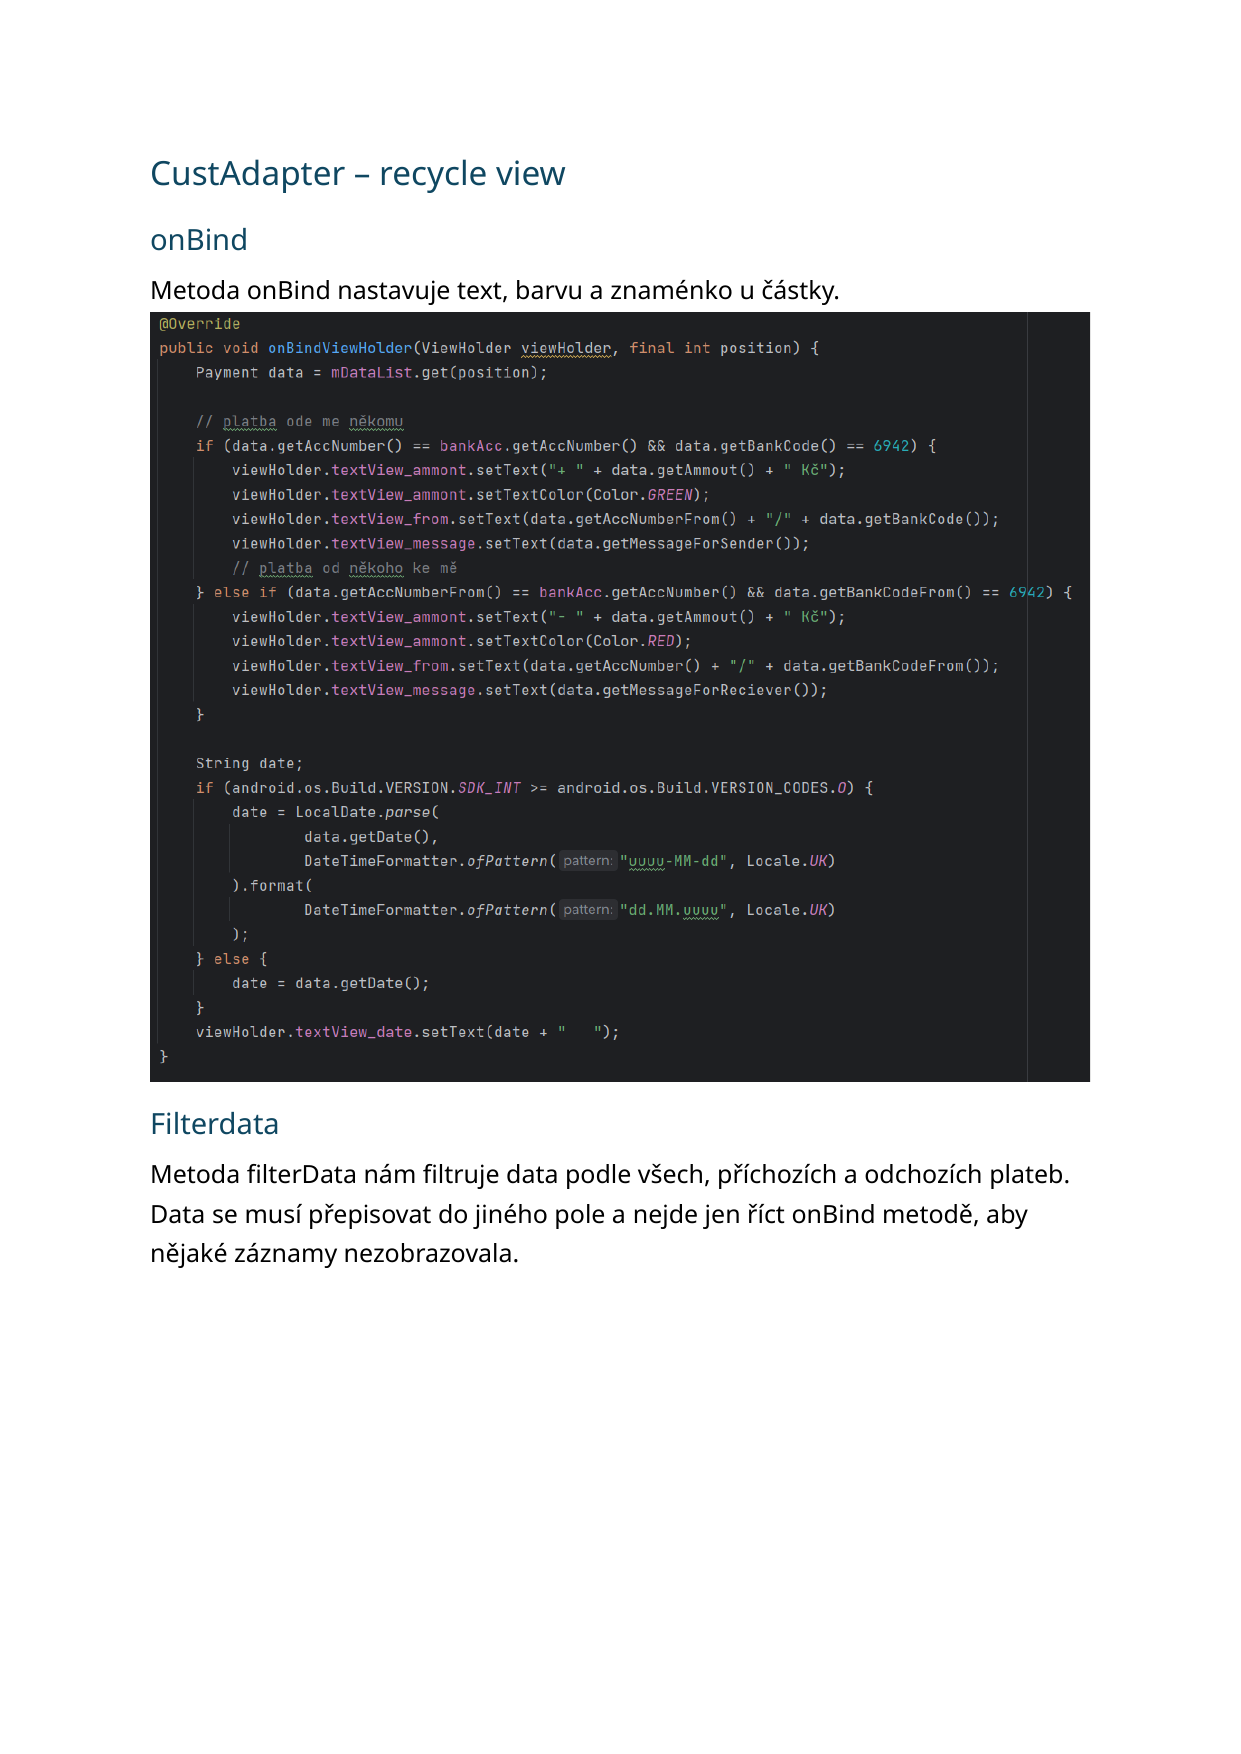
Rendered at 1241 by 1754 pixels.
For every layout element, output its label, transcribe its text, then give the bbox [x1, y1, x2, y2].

text Metoda filterData nám filtruje data podle všech, příchozích a odchozích plateb. Data se musí přepisovat do jiného pole a nejde jen říct onBind metodě, aby nějaké záznamy nezobrazovala. [150, 1157, 1090, 1269]
subtitle Filterdata [150, 1103, 1090, 1143]
picture [150, 312, 1091, 1082]
subtitle onBind [150, 219, 1090, 258]
text Metoda onBind nastavuje text, barvu a znaménko u částky. [150, 273, 1090, 312]
subtitle CustAdapter – recycle view [150, 150, 1090, 195]
